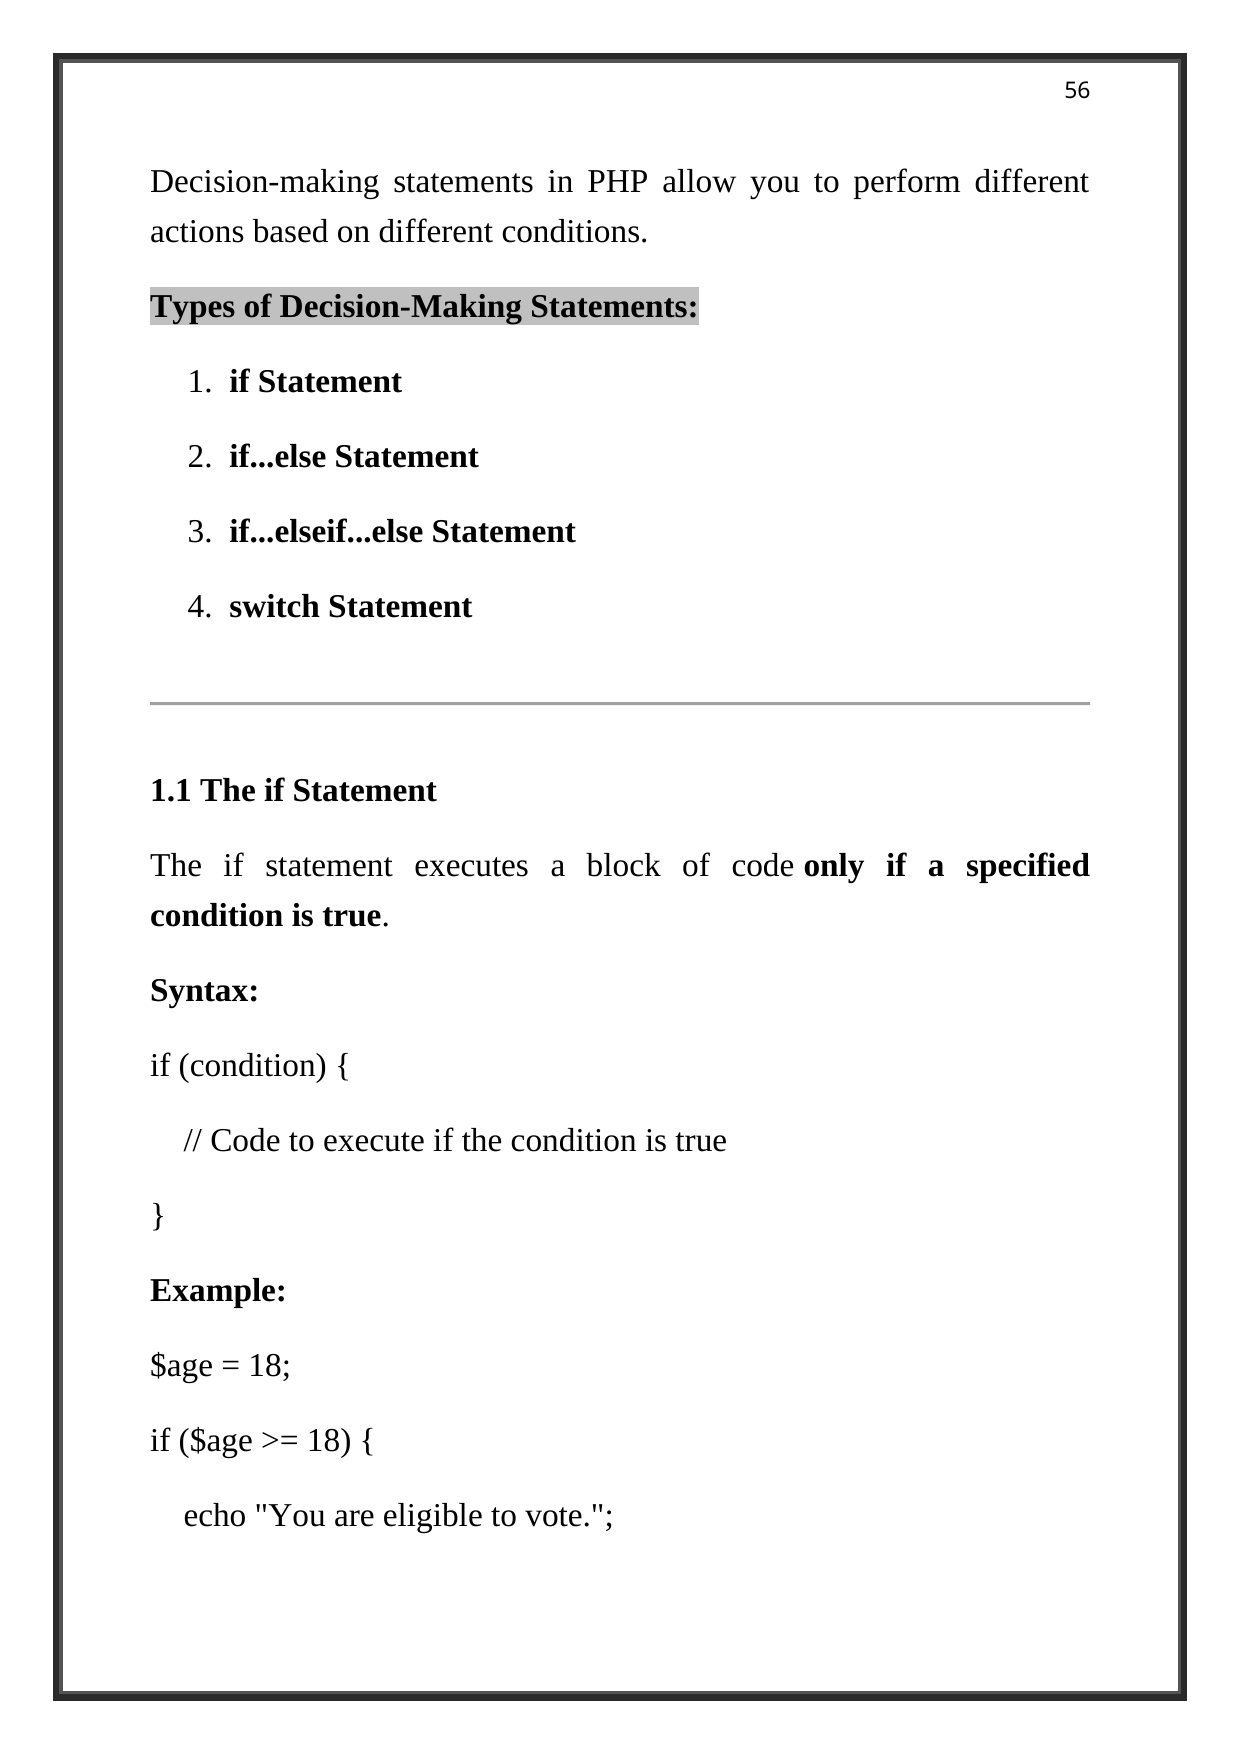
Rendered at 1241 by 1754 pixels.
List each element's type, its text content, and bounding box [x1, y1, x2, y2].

text The if statement executes a block of code only if a specified condition is true. [150, 833, 1090, 933]
text 1. if Statement [187, 350, 1090, 400]
text 3. if...elseif...else Statement [187, 500, 1090, 550]
text 1.1 The if Statement [150, 758, 1090, 808]
text if (condition) { [150, 1033, 1090, 1083]
text Decision-making statements in PHP allow you to perform different actions based on different conditions. [150, 150, 1090, 250]
text } [150, 1183, 1090, 1233]
text echo "You are eligible to vote."; [150, 1483, 1090, 1533]
text if ($age >= 18) { [150, 1408, 1090, 1458]
text 4. switch Statement [187, 575, 1090, 625]
text Types of Decision-Making Statements: [150, 275, 1090, 325]
text Syntax: [150, 958, 1090, 1008]
text Example: [150, 1258, 1090, 1308]
text // Code to execute if the condition is true [150, 1108, 1090, 1158]
text $age = 18; [150, 1333, 1090, 1383]
text 2. if...else Statement [187, 425, 1090, 475]
